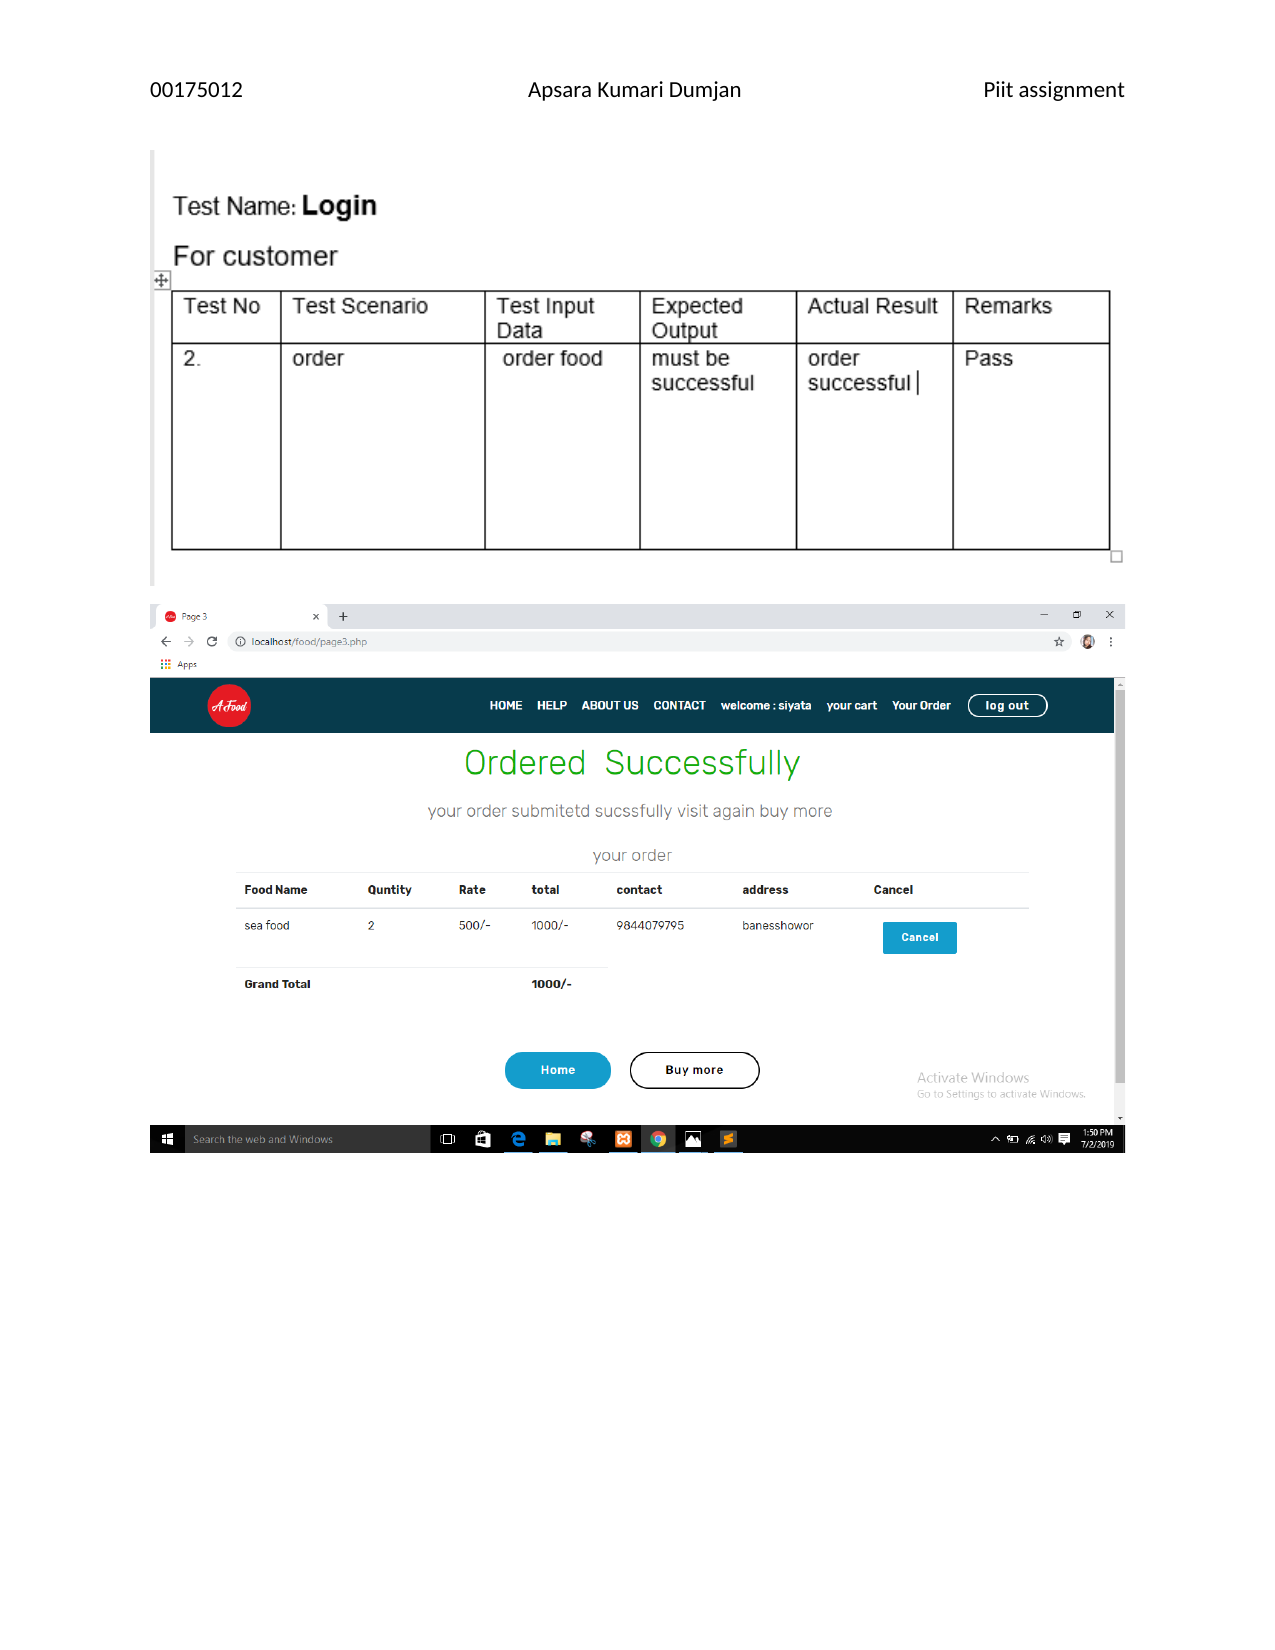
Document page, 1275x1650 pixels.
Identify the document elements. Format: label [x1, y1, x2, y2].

picture [150, 604, 1125, 1153]
picture [150, 150, 1125, 586]
